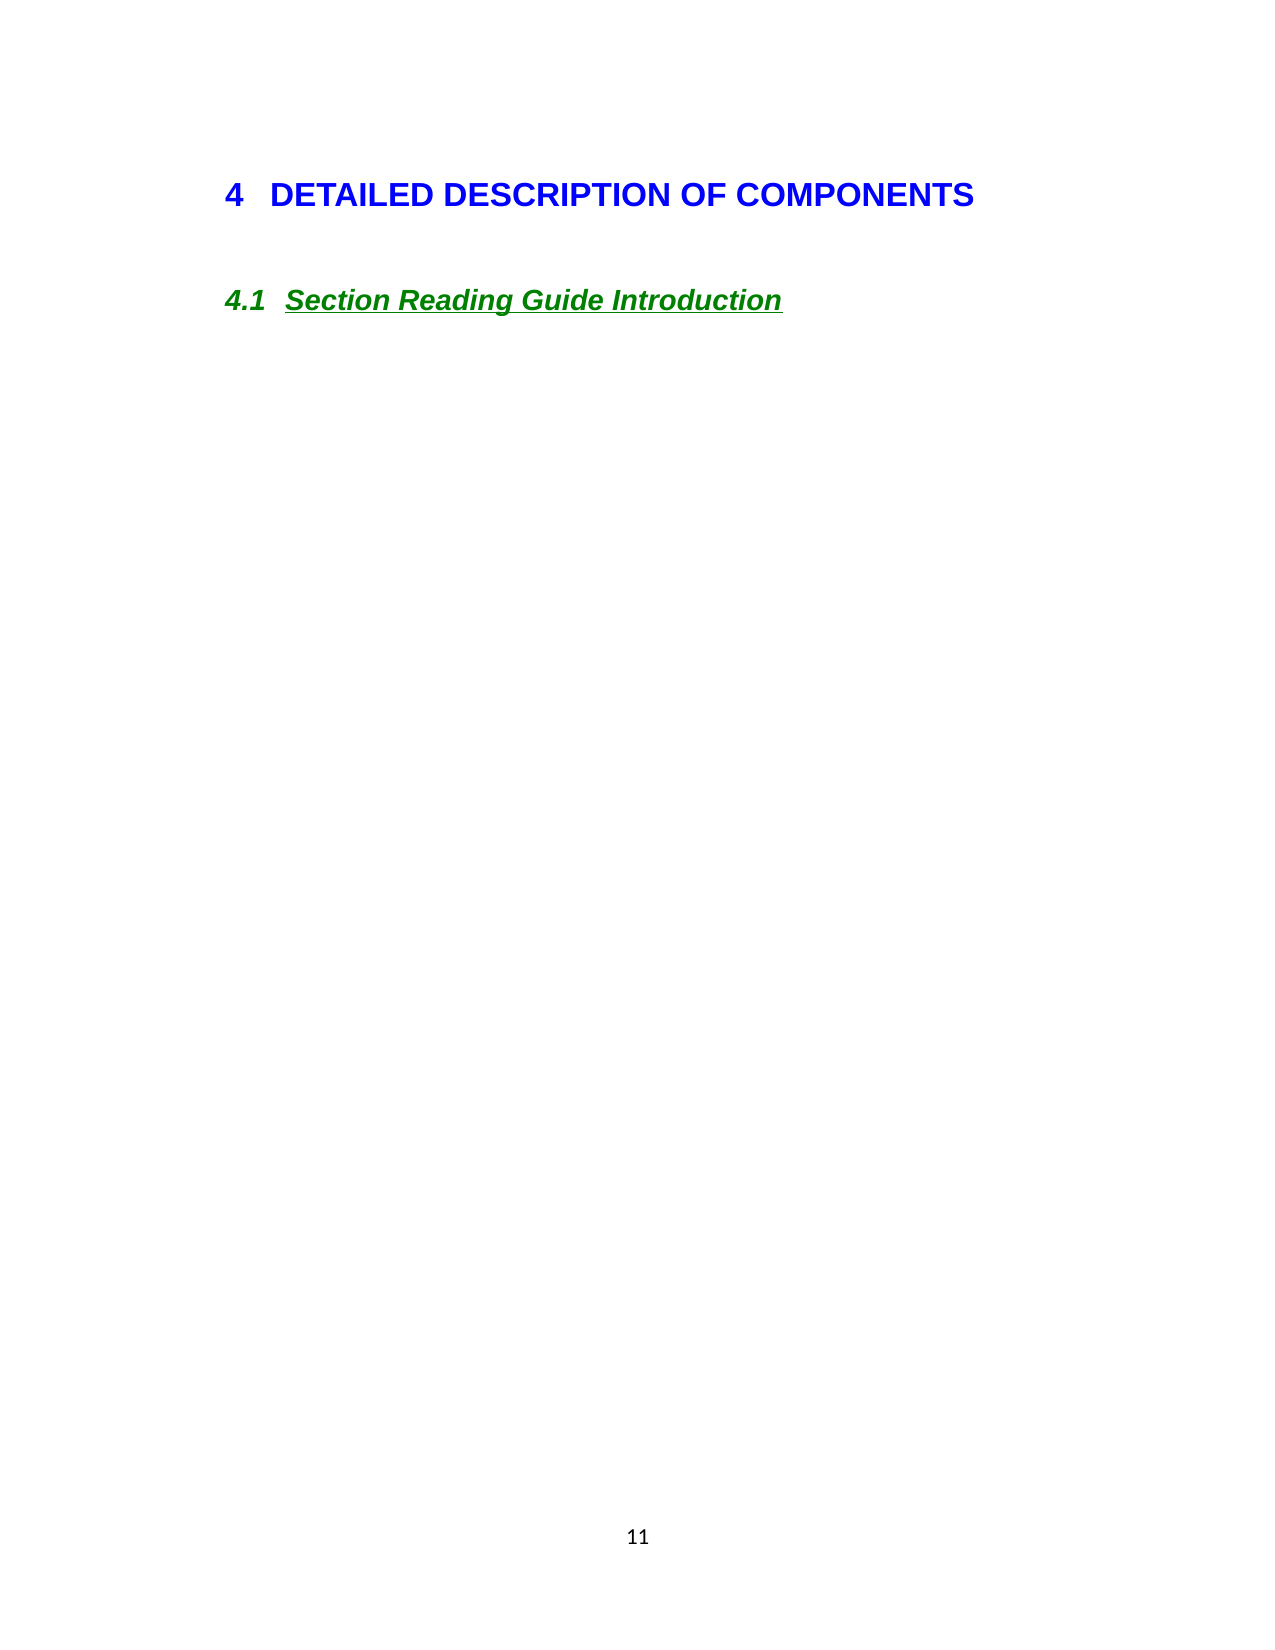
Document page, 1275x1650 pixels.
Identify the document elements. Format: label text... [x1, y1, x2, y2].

subtitle DETAILED DESCRIPTION OF COMPONENTS [225, 175, 1087, 213]
subtitle Section Reading Guide Introduction [225, 283, 1087, 316]
